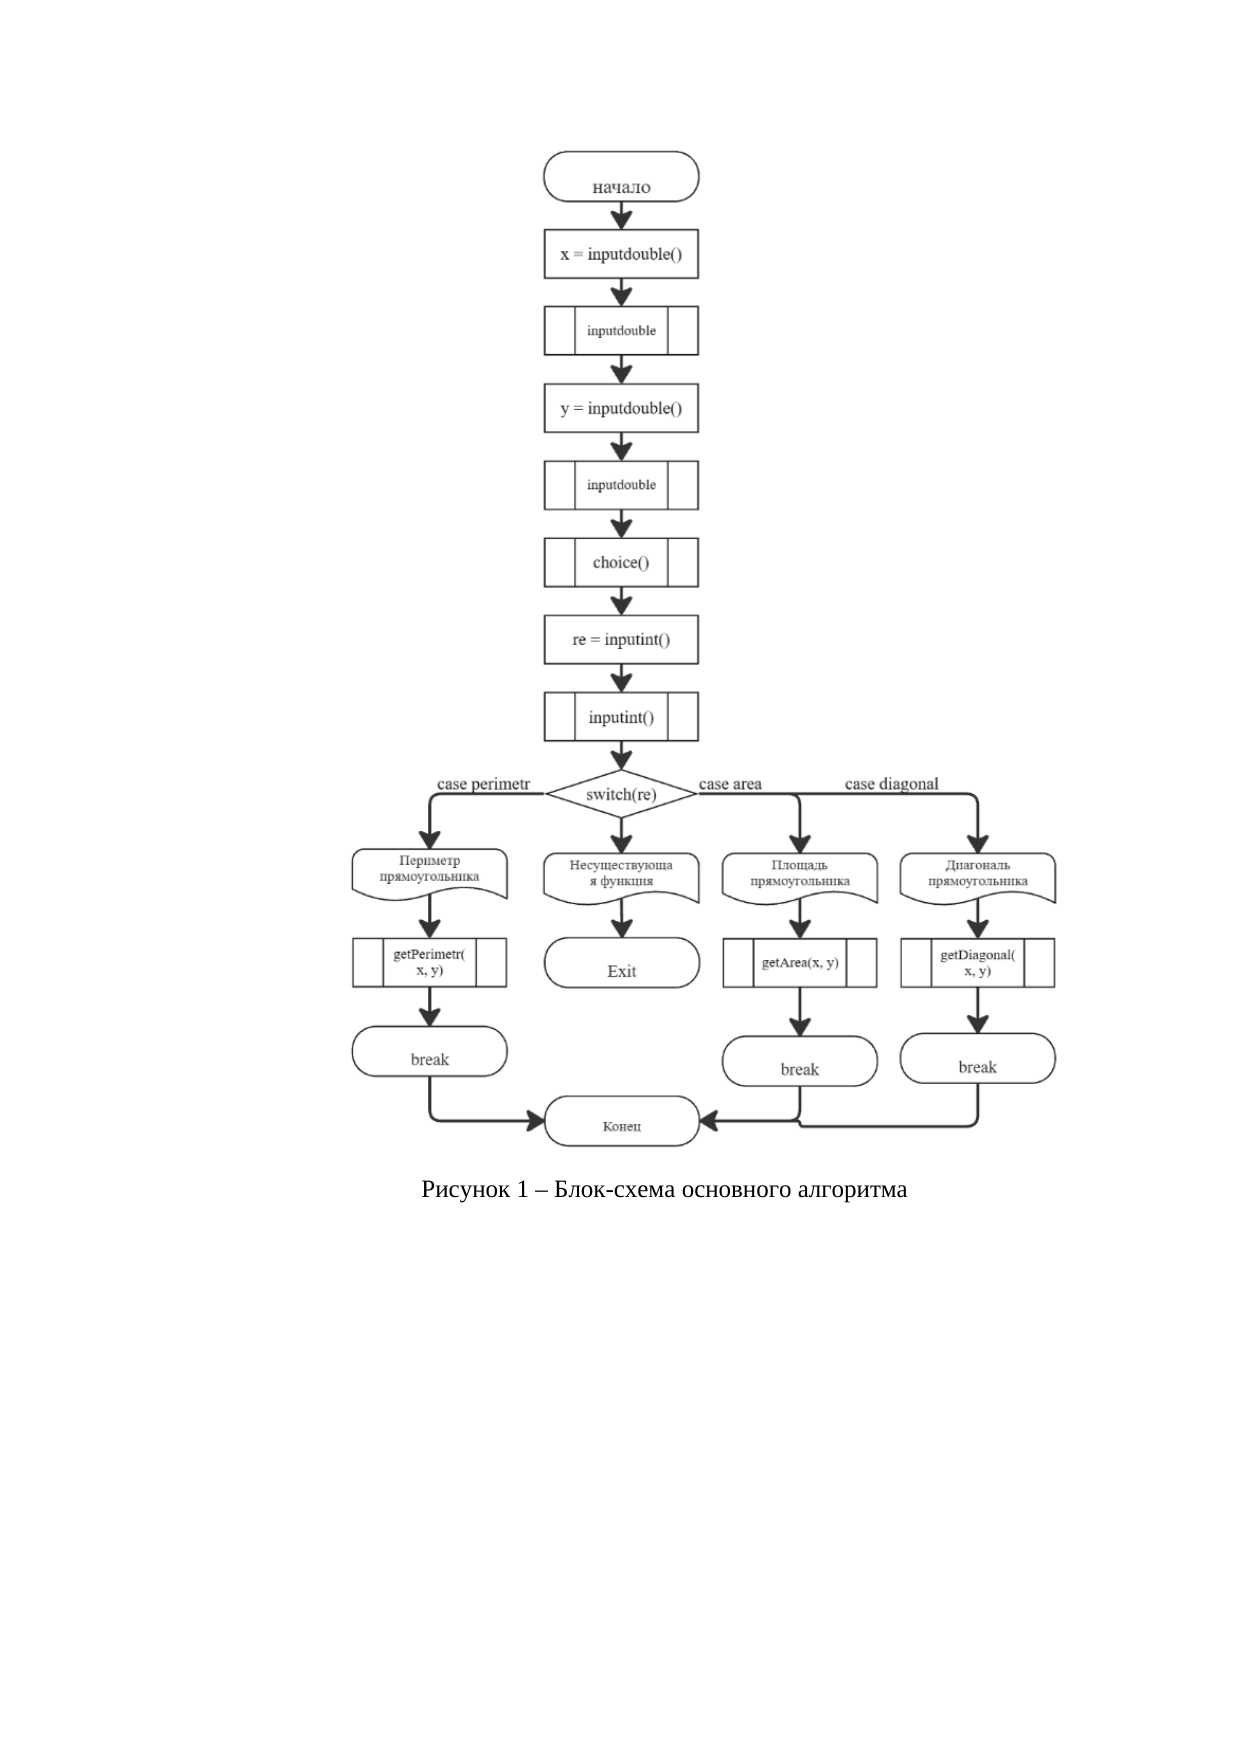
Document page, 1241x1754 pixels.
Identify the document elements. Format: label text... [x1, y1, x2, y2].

picture [336, 118, 1067, 1158]
text Рисунок 1 – Блок-схема основного алгоритма [177, 1174, 1152, 1203]
